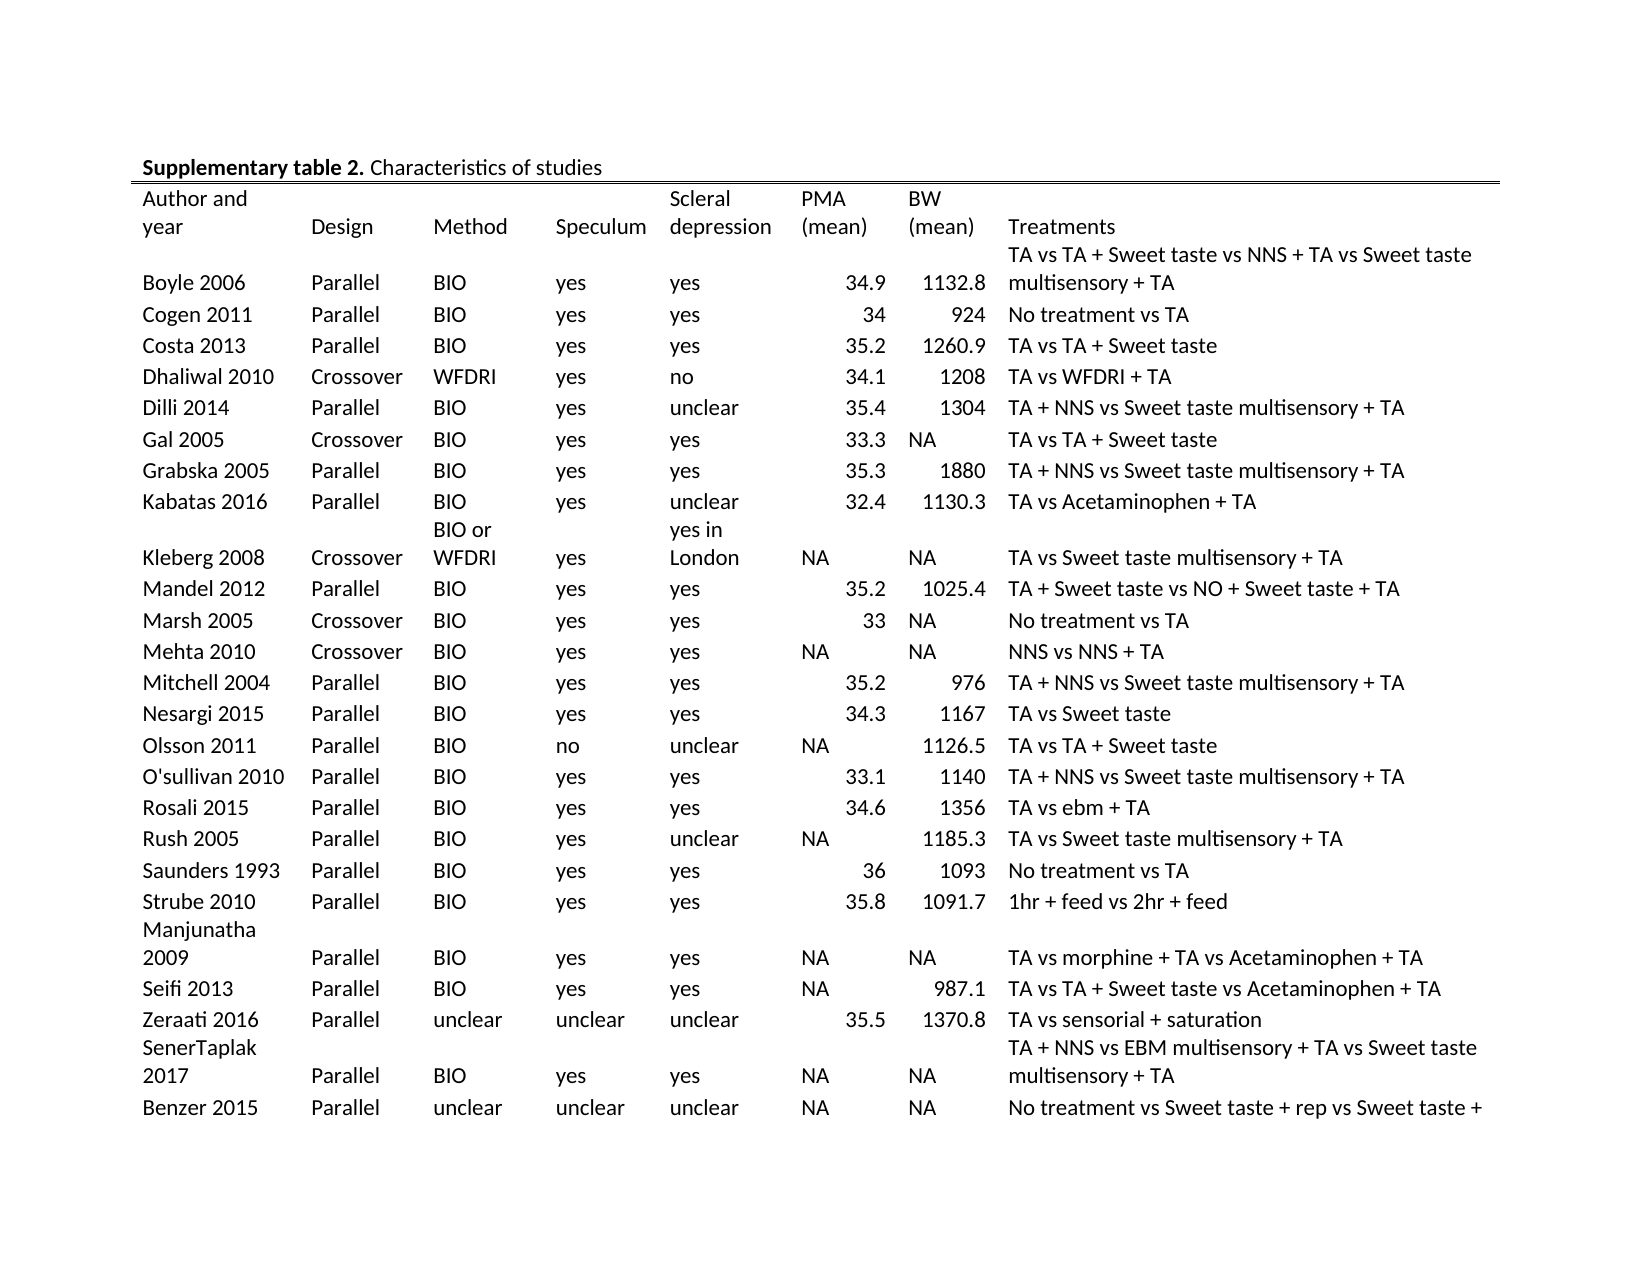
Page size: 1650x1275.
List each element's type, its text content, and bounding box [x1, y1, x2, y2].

table_cell Mitchell 2004 [131, 665, 300, 696]
table_cell yes [544, 665, 658, 696]
table_cell 35.8 [790, 884, 897, 915]
table_cell yes [544, 634, 658, 665]
table_cell SenerTaplak 2017 [131, 1034, 300, 1089]
table_cell yes [544, 759, 658, 790]
table_cell BIO [422, 453, 544, 484]
table_cell yes [544, 1034, 658, 1089]
table_cell BIO [422, 571, 544, 602]
table_cell NA [897, 602, 997, 634]
table_cell BIO [422, 296, 544, 328]
table_cell yes [544, 359, 658, 390]
table_cell BIO [422, 884, 544, 915]
table_cell 34.6 [790, 790, 897, 821]
table_cell yes [658, 971, 790, 1002]
table_cell NA [897, 634, 997, 665]
table_cell 1370.8 [897, 1002, 997, 1033]
table_cell BIO [422, 727, 544, 759]
table_cell Cogen 2011 [131, 296, 300, 328]
table_cell yes [544, 296, 658, 328]
table_cell BIO [422, 634, 544, 665]
table_cell 34.3 [790, 696, 897, 727]
table_cell Crossover [300, 421, 422, 453]
table_cell yes [544, 821, 658, 852]
table_cell yes [544, 240, 658, 296]
table_cell unclear [544, 1090, 658, 1121]
table_cell no [658, 359, 790, 390]
table_cell Crossover [300, 515, 422, 571]
table_cell NA [790, 634, 897, 665]
table_cell yes [658, 571, 790, 602]
table_cell yes [658, 634, 790, 665]
table_cell 35.2 [790, 571, 897, 602]
table_cell Gal 2005 [131, 421, 300, 453]
table_cell TA vs Sweet taste multisensory + TA [997, 515, 1500, 571]
table_cell yes [544, 390, 658, 421]
table_cell 33.3 [790, 421, 897, 453]
table_cell NA [897, 915, 997, 971]
table_cell 1025.4 [897, 571, 997, 602]
table_cell 35.2 [790, 665, 897, 696]
table_cell TA + NNS vs Sweet taste multisensory + TA [997, 453, 1500, 484]
table_cell unclear [658, 821, 790, 852]
table_cell 924 [897, 296, 997, 328]
table_cell TA vs TA + Sweet taste vs Acetaminophen + TA [997, 971, 1500, 1002]
table_cell BIO [422, 696, 544, 727]
table_cell PMA (mean) [790, 184, 897, 240]
table_cell BIO [422, 1034, 544, 1089]
table_cell Design [300, 184, 422, 240]
table_cell O'sullivan 2010 [131, 759, 300, 790]
table_cell yes [658, 328, 790, 359]
table_cell unclear [422, 1002, 544, 1033]
table_cell Kleberg 2008 [131, 515, 300, 571]
table_cell TA + NNS vs EBM multisensory + TA vs Sweet taste multisensory + TA [997, 1034, 1500, 1089]
table_cell BIO [422, 240, 544, 296]
table_cell Author and year [131, 184, 300, 240]
table_cell yes [544, 421, 658, 453]
table_cell yes [544, 484, 658, 515]
table_cell Olsson 2011 [131, 727, 300, 759]
table_cell TA vs Acetaminophen + TA [997, 484, 1500, 515]
table_cell NA [790, 915, 897, 971]
table_cell No treatment vs TA [997, 853, 1500, 884]
table_cell Crossover [300, 602, 422, 634]
table_cell Parallel [300, 696, 422, 727]
table_cell Parallel [300, 821, 422, 852]
table_cell WFDRI [422, 359, 544, 390]
table_cell TA vs ebm + TA [997, 790, 1500, 821]
table_cell Crossover [300, 359, 422, 390]
table_cell yes [544, 971, 658, 1002]
table_cell yes [544, 853, 658, 884]
table_cell 1880 [897, 453, 997, 484]
table_cell NA [897, 421, 997, 453]
table_cell Seifi 2013 [131, 971, 300, 1002]
table_cell 976 [897, 665, 997, 696]
table_cell Mehta 2010 [131, 634, 300, 665]
table_cell Dhaliwal 2010 [131, 359, 300, 390]
table_cell unclear [658, 390, 790, 421]
table_cell yes [658, 421, 790, 453]
table_cell Marsh 2005 [131, 602, 300, 634]
table_cell 987.1 [897, 971, 997, 1002]
table_cell BIO [422, 821, 544, 852]
table_cell TA + NNS vs Sweet taste multisensory + TA [997, 390, 1500, 421]
table_cell Mandel 2012 [131, 571, 300, 602]
table_cell Saunders 1993 [131, 853, 300, 884]
table_cell Parallel [300, 790, 422, 821]
table_cell 34 [790, 296, 897, 328]
table_cell TA vs WFDRI + TA [997, 359, 1500, 390]
table_cell BIO [422, 421, 544, 453]
table_cell Parallel [300, 884, 422, 915]
table_cell unclear [544, 1002, 658, 1033]
table_cell Parallel [300, 571, 422, 602]
table_cell 1356 [897, 790, 997, 821]
table_cell Speculum [544, 184, 658, 240]
table_cell 36 [790, 853, 897, 884]
table_cell No treatment vs TA [997, 602, 1500, 634]
table_cell BIO [422, 759, 544, 790]
table_cell Treatments [997, 184, 1500, 240]
table_cell 1208 [897, 359, 997, 390]
table_cell yes [658, 296, 790, 328]
table_cell 1091.7 [897, 884, 997, 915]
table_cell Rosali 2015 [131, 790, 300, 821]
table_cell yes [658, 602, 790, 634]
table_cell Method [422, 184, 544, 240]
table_cell Rush 2005 [131, 821, 300, 852]
table_cell NA [790, 971, 897, 1002]
table_cell NA [897, 515, 997, 571]
table_cell yes [544, 571, 658, 602]
table_cell 1167 [897, 696, 997, 727]
table_cell TA vs TA + Sweet taste [997, 328, 1500, 359]
table_cell Parallel [300, 727, 422, 759]
table_cell Parallel [300, 759, 422, 790]
table_cell BIO [422, 328, 544, 359]
table_cell TA vs TA + Sweet taste [997, 727, 1500, 759]
table_cell yes in London [658, 515, 790, 571]
table_cell Parallel [300, 915, 422, 971]
table_cell TA vs sensorial + saturation [997, 1002, 1500, 1033]
table_cell Parallel [300, 853, 422, 884]
table_cell Scleral depression [658, 184, 790, 240]
table_cell 35.2 [790, 328, 897, 359]
table_cell 1130.3 [897, 484, 997, 515]
table_cell yes [544, 515, 658, 571]
table_cell BIO or WFDRI [422, 515, 544, 571]
table_cell Parallel [300, 1090, 422, 1121]
table_cell yes [544, 915, 658, 971]
table_cell unclear [658, 727, 790, 759]
table_cell Parallel [300, 665, 422, 696]
table_cell TA vs morphine + TA vs Acetaminophen + TA [997, 915, 1500, 971]
table_cell yes [544, 328, 658, 359]
table_cell yes [658, 1034, 790, 1089]
table_cell yes [544, 790, 658, 821]
table_cell 1140 [897, 759, 997, 790]
table_cell Grabska 2005 [131, 453, 300, 484]
table_cell Parallel [300, 240, 422, 296]
table_cell 1132.8 [897, 240, 997, 296]
table_cell BW (mean) [897, 184, 997, 240]
table_header Supplementary table 2. Characteristics of studies [131, 150, 1500, 181]
table_cell NA [790, 1090, 897, 1121]
table_cell unclear [658, 1090, 790, 1121]
table_cell yes [658, 665, 790, 696]
table_cell 35.5 [790, 1002, 897, 1033]
table_cell NA [790, 1034, 897, 1089]
table_cell yes [658, 790, 790, 821]
table_cell BIO [422, 971, 544, 1002]
table_cell No treatment vs TA [997, 296, 1500, 328]
table_cell Parallel [300, 971, 422, 1002]
table_cell 33.1 [790, 759, 897, 790]
table_cell Benzer 2015 [131, 1090, 300, 1121]
table_cell Parallel [300, 296, 422, 328]
table_cell TA vs Sweet taste multisensory + TA [997, 821, 1500, 852]
table_cell Dilli 2014 [131, 390, 300, 421]
table_cell no [544, 727, 658, 759]
table_cell yes [658, 240, 790, 296]
table_cell Parallel [300, 484, 422, 515]
table_cell NA [897, 1034, 997, 1089]
table_cell TA vs TA + Sweet taste [997, 421, 1500, 453]
table_cell yes [544, 602, 658, 634]
table_cell unclear [658, 484, 790, 515]
table_cell BIO [422, 484, 544, 515]
table_cell yes [658, 759, 790, 790]
table_cell yes [658, 453, 790, 484]
table_cell yes [658, 915, 790, 971]
table_cell NA [790, 727, 897, 759]
table_cell NA [790, 821, 897, 852]
table_cell 35.3 [790, 453, 897, 484]
table_cell BIO [422, 853, 544, 884]
table_cell BIO [422, 665, 544, 696]
table_cell Parallel [300, 328, 422, 359]
table_cell BIO [422, 390, 544, 421]
table_cell NA [790, 515, 897, 571]
table_cell TA vs TA + Sweet taste vs NNS + TA vs Sweet taste multisensory + TA [997, 240, 1500, 296]
table_cell unclear [658, 1002, 790, 1033]
table_cell 34.1 [790, 359, 897, 390]
table_cell yes [544, 884, 658, 915]
table_cell Nesargi 2015 [131, 696, 300, 727]
table_cell Crossover [300, 634, 422, 665]
table_cell NA [897, 1090, 997, 1121]
table_cell yes [544, 453, 658, 484]
table_cell 1126.5 [897, 727, 997, 759]
table_cell Strube 2010 [131, 884, 300, 915]
table_cell unclear [422, 1090, 544, 1121]
table_cell TA + Sweet taste vs NO + Sweet taste + TA [997, 571, 1500, 602]
table_cell yes [658, 853, 790, 884]
table_cell Zeraati 2016 [131, 1002, 300, 1033]
table_cell Parallel [300, 1034, 422, 1089]
table_cell 1093 [897, 853, 997, 884]
table_cell NNS vs NNS + TA [997, 634, 1500, 665]
table_cell BIO [422, 602, 544, 634]
table_cell 35.4 [790, 390, 897, 421]
table_cell 33 [790, 602, 897, 634]
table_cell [997, 1090, 1500, 1121]
table_cell yes [658, 696, 790, 727]
table_cell yes [658, 884, 790, 915]
table_cell TA + NNS vs Sweet taste multisensory + TA [997, 759, 1500, 790]
table_cell 1304 [897, 390, 997, 421]
table_cell 1185.3 [897, 821, 997, 852]
table_cell Parallel [300, 1002, 422, 1033]
table_cell TA + NNS vs Sweet taste multisensory + TA [997, 665, 1500, 696]
table_cell TA vs Sweet taste [997, 696, 1500, 727]
table_cell BIO [422, 915, 544, 971]
table_cell Costa 2013 [131, 328, 300, 359]
table_cell Kabatas 2016 [131, 484, 300, 515]
table_cell BIO [422, 790, 544, 821]
table_cell Boyle 2006 [131, 240, 300, 296]
table_cell Parallel [300, 390, 422, 421]
table_cell Parallel [300, 453, 422, 484]
table_cell 1hr + feed vs 2hr + feed [997, 884, 1500, 915]
table_cell 1260.9 [897, 328, 997, 359]
table_cell yes [544, 696, 658, 727]
table_cell 34.9 [790, 240, 897, 296]
table_cell 32.4 [790, 484, 897, 515]
table_cell Manjunatha 2009 [131, 915, 300, 971]
